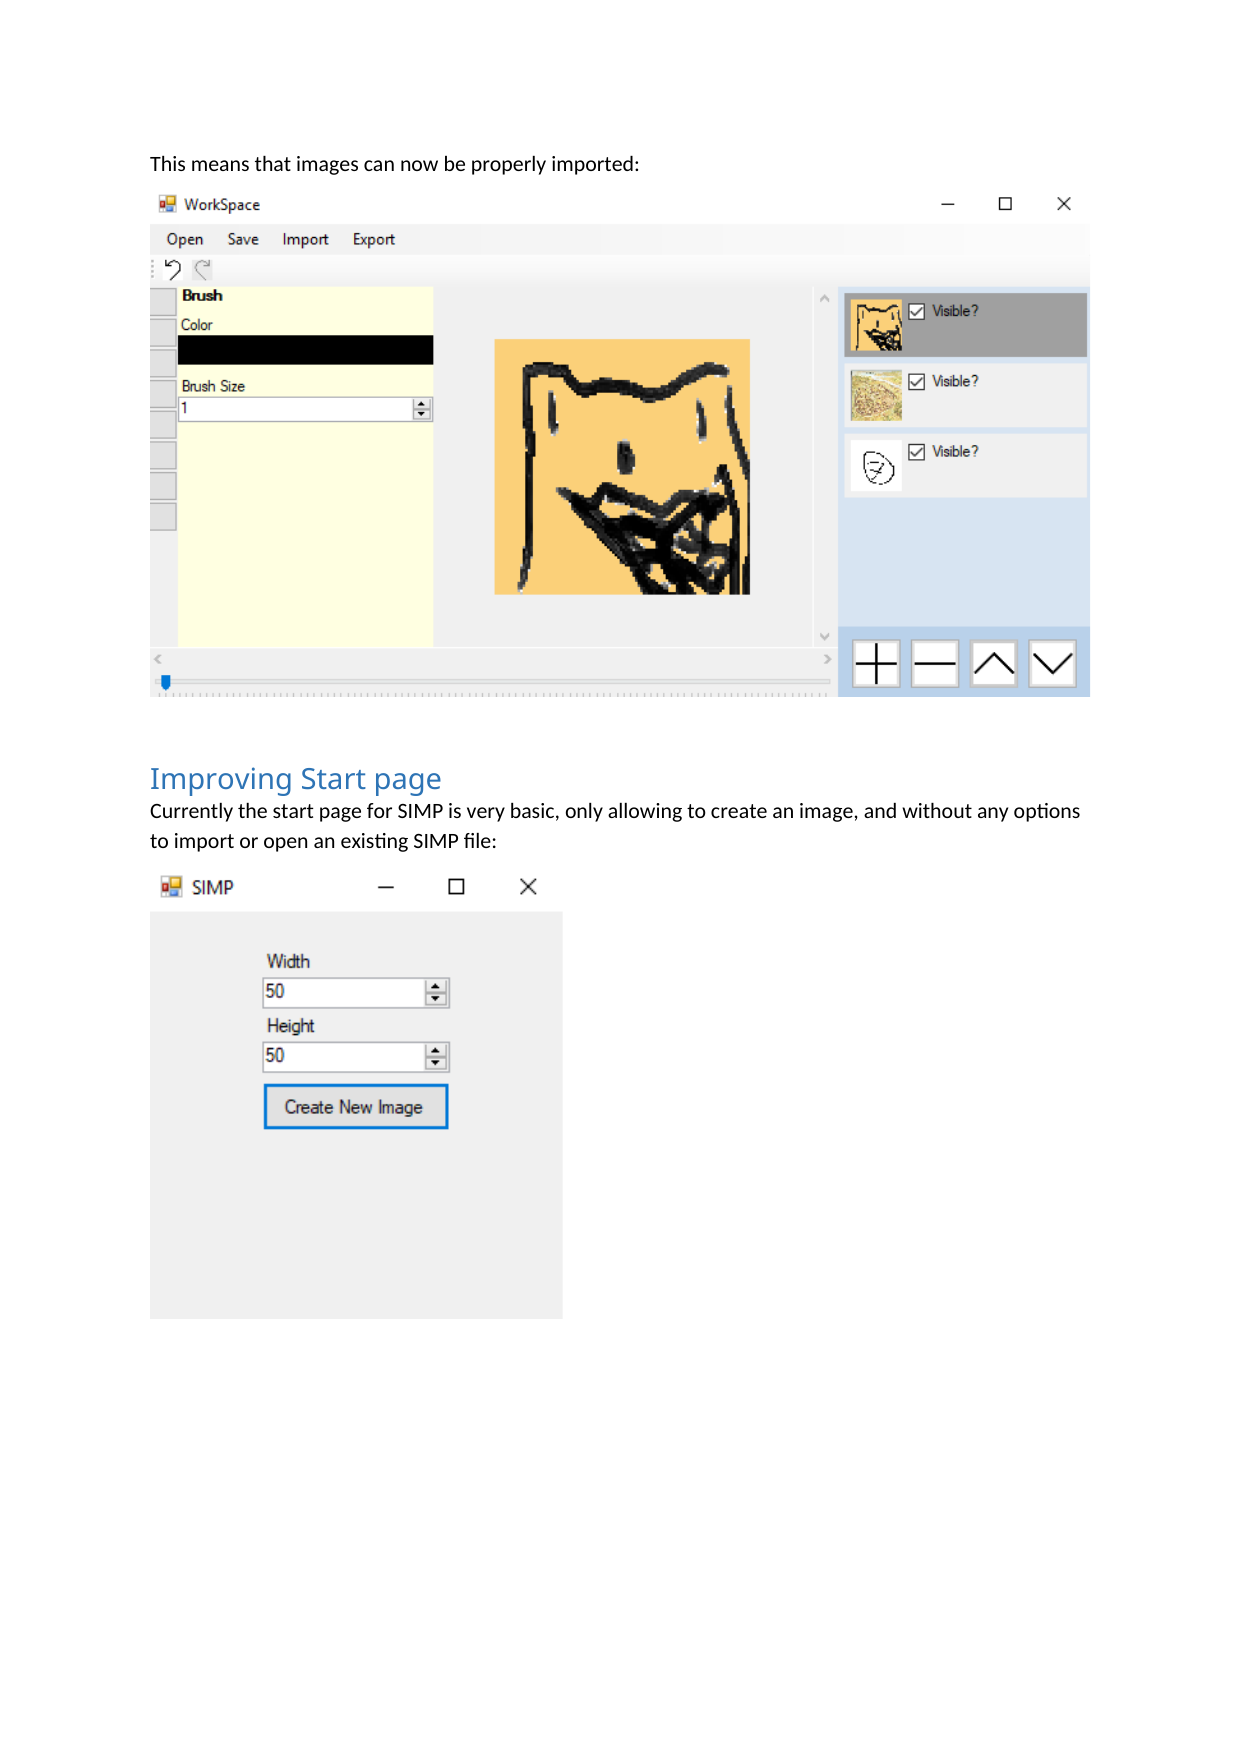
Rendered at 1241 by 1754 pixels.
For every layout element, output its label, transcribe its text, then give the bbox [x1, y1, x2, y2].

picture [150, 868, 563, 1319]
text Currently the start page for SIMP is very basic, only allowing to create an image, and without any options to import or open an existing SIMP file: [150, 798, 1090, 853]
text This means that images can now be properly imported: [150, 150, 1090, 177]
subtitle Improving Start page [150, 758, 1090, 798]
picture [150, 191, 1091, 697]
